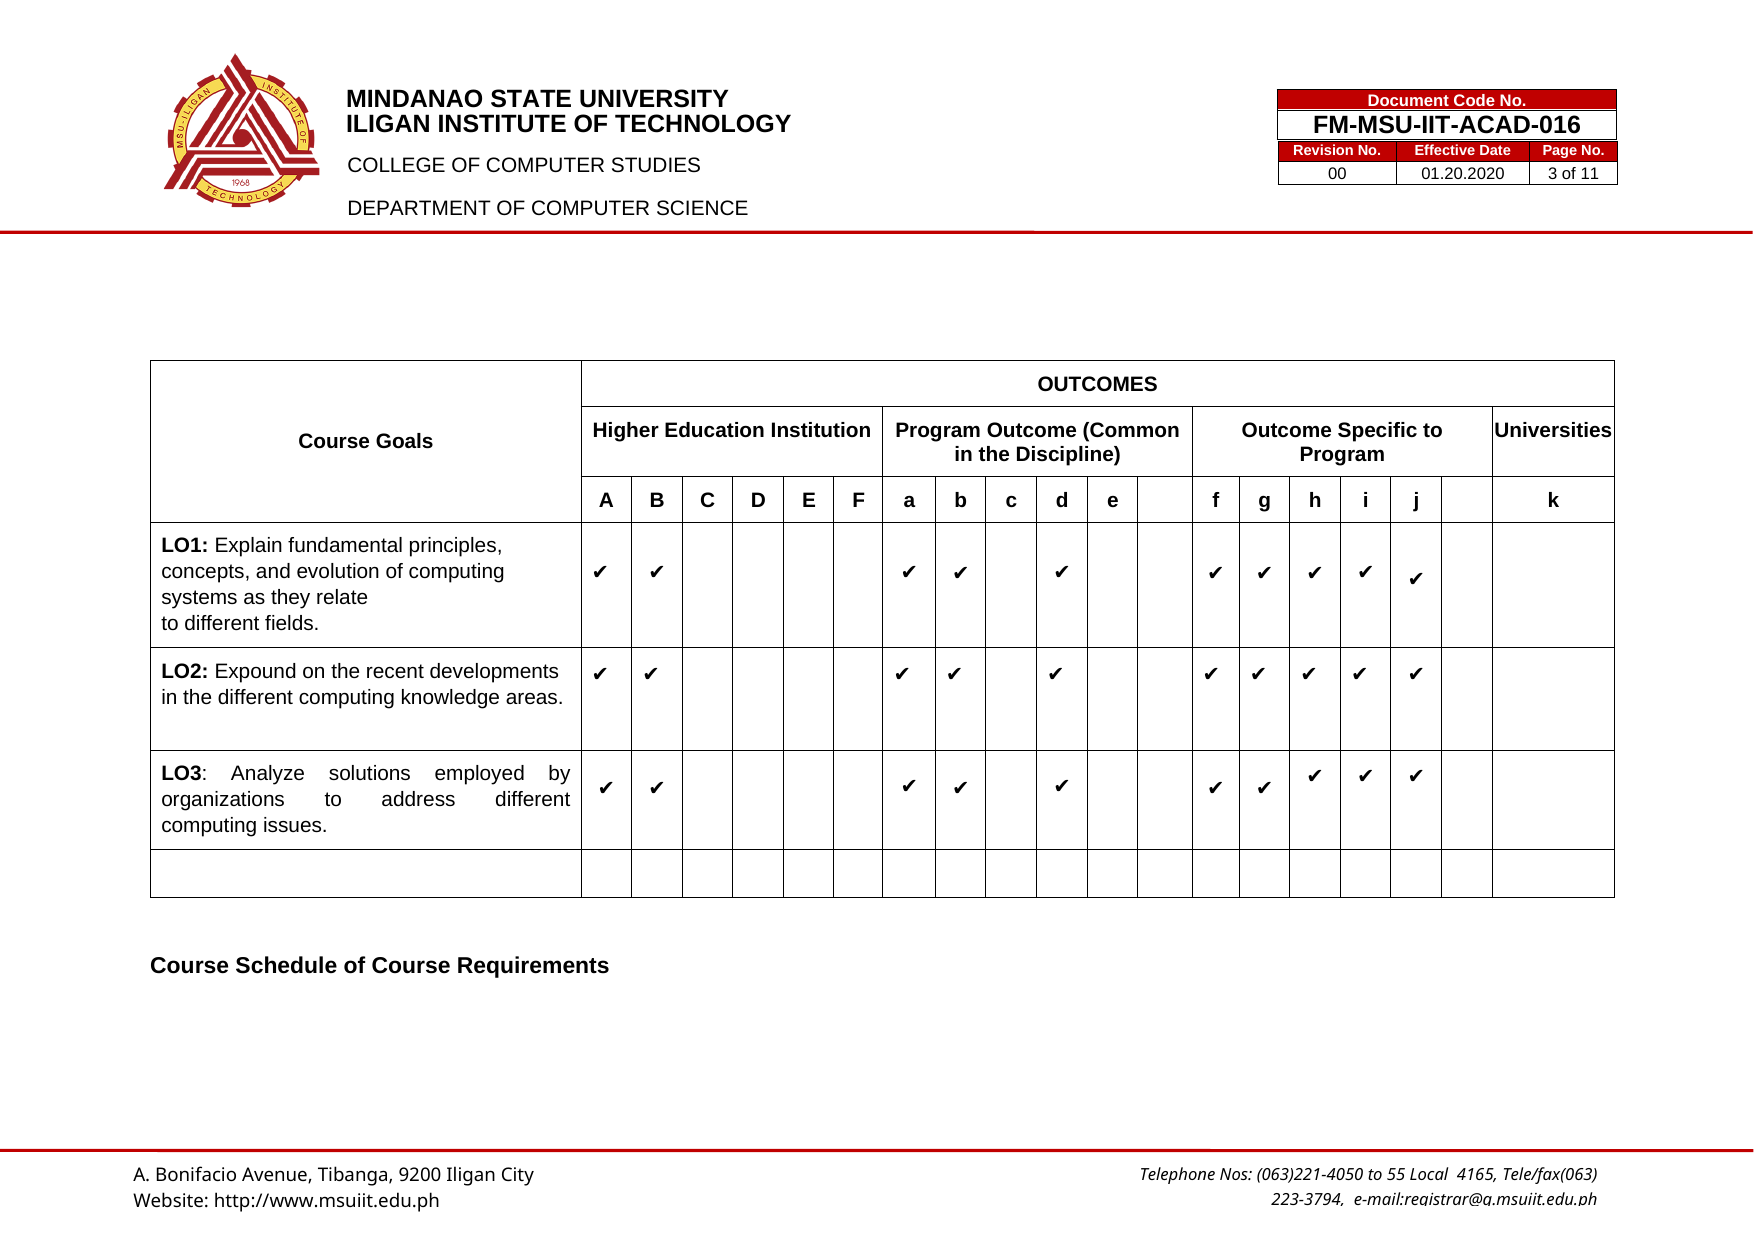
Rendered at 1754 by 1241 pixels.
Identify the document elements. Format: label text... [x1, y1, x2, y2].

table_cell [733, 523, 783, 647]
table_header OUTCOMES [582, 361, 1614, 406]
table_cell [1138, 477, 1192, 522]
table_cell C [683, 477, 732, 522]
table_cell [582, 850, 631, 897]
table_cell [683, 648, 732, 749]
table_cell [1341, 850, 1390, 897]
picture [163, 53, 320, 206]
table_cell Universities [1493, 407, 1614, 476]
table_cell [1088, 751, 1137, 849]
table_cell [986, 648, 1036, 749]
table_cell ✔ [936, 523, 985, 647]
table_cell E [784, 477, 833, 522]
table_cell ✔ [1290, 523, 1340, 647]
table_cell [632, 850, 682, 897]
table_cell [733, 850, 783, 897]
table_cell a [883, 477, 935, 522]
table_cell ✔ [1240, 523, 1289, 647]
table_cell ✔ [632, 523, 682, 647]
table_cell [733, 751, 783, 849]
table_cell [936, 850, 985, 897]
table_cell [834, 850, 882, 897]
table_cell ✔ [1290, 648, 1340, 749]
table_cell [784, 523, 833, 647]
table_header Course Goals [151, 361, 581, 522]
table_cell [883, 850, 935, 897]
table_cell ✔ [1037, 751, 1087, 849]
table_cell [986, 850, 1036, 897]
table_cell Outcome Specific to Program [1193, 407, 1492, 476]
table_cell ✔ [1240, 751, 1289, 849]
table_cell ✔ [582, 523, 631, 647]
table_cell ✔ [883, 648, 935, 749]
table_cell [1290, 850, 1340, 897]
table_cell f [1193, 477, 1239, 522]
table_cell ✔ [1391, 523, 1441, 647]
table_cell [733, 648, 783, 749]
table_cell e [1088, 477, 1137, 522]
table_cell F [834, 477, 882, 522]
table_cell ✔ [1193, 648, 1239, 749]
table_cell [1442, 751, 1492, 849]
table_cell [151, 850, 581, 897]
table_cell b [936, 477, 985, 522]
table_cell ✔ [1037, 648, 1087, 749]
table_cell [834, 751, 882, 849]
table_cell ✔ [1037, 523, 1087, 647]
table_cell h [1290, 477, 1340, 522]
table_cell [1138, 523, 1192, 647]
text Course Schedule of Course Requirements [150, 952, 1604, 978]
table_cell [834, 523, 882, 647]
table_cell D [733, 477, 783, 522]
table_cell LO3: Analyze solutions employed by organizations to address different computing issues. [151, 751, 581, 849]
table_cell [1138, 850, 1192, 897]
table_cell A [582, 477, 631, 522]
table_cell [1193, 850, 1239, 897]
table_cell ✔ [1391, 648, 1441, 749]
table_cell [683, 751, 732, 849]
table_cell [1493, 850, 1614, 897]
table_cell ✔ [1341, 523, 1390, 647]
table_cell Higher Education Institution [582, 407, 882, 476]
table_cell [1442, 523, 1492, 647]
table_cell ✔ [582, 648, 631, 749]
table_cell [1493, 751, 1614, 849]
table_cell ✔ [632, 648, 682, 749]
table_cell LO2: Expound on the recent developments in the different computing knowledge areas. [151, 648, 581, 749]
table_cell ✔ [1193, 523, 1239, 647]
table_cell ✔ [1193, 751, 1239, 849]
table_cell Program Outcome (Common in the Discipline) [883, 407, 1192, 476]
table_cell ✔ [883, 523, 935, 647]
table_cell [784, 751, 833, 849]
table_cell [1240, 850, 1289, 897]
table_cell B [632, 477, 682, 522]
table_cell ✔ [632, 751, 682, 849]
table_cell k [1493, 477, 1614, 522]
table_cell d [1037, 477, 1087, 522]
table_cell [1088, 850, 1137, 897]
table_cell j [1391, 477, 1441, 522]
table_cell g [1240, 477, 1289, 522]
table_cell [1493, 523, 1614, 647]
table_cell [1493, 648, 1614, 749]
table_cell c [986, 477, 1036, 522]
table_cell ✔ [582, 751, 631, 849]
table_cell i [1341, 477, 1390, 522]
table_cell ✔ [1240, 648, 1289, 749]
table_cell [1138, 751, 1192, 849]
table_cell [1391, 850, 1441, 897]
table_cell ✔ [1341, 648, 1390, 749]
table_cell ✔ [1341, 751, 1390, 849]
table_cell ✔ [936, 648, 985, 749]
table_cell [1037, 850, 1087, 897]
table_cell [1088, 648, 1137, 749]
table_cell ✔ [1391, 751, 1441, 849]
table_cell [683, 523, 732, 647]
table_cell [1442, 477, 1492, 522]
table_cell LO1: Explain fundamental principles, concepts, and evolution of computing systems as they relate to different fields. [151, 523, 581, 647]
table_cell [834, 648, 882, 749]
table_cell [1442, 850, 1492, 897]
table_cell ✔ [936, 751, 985, 849]
table_cell [1138, 648, 1192, 749]
table_cell ✔ [1290, 751, 1340, 849]
table_cell [683, 850, 732, 897]
table_cell [986, 751, 1036, 849]
table_cell [986, 523, 1036, 647]
table_cell [1088, 523, 1137, 647]
table_cell ✔ [883, 751, 935, 849]
table_cell [784, 850, 833, 897]
table_cell [784, 648, 833, 749]
table_cell [1442, 648, 1492, 749]
